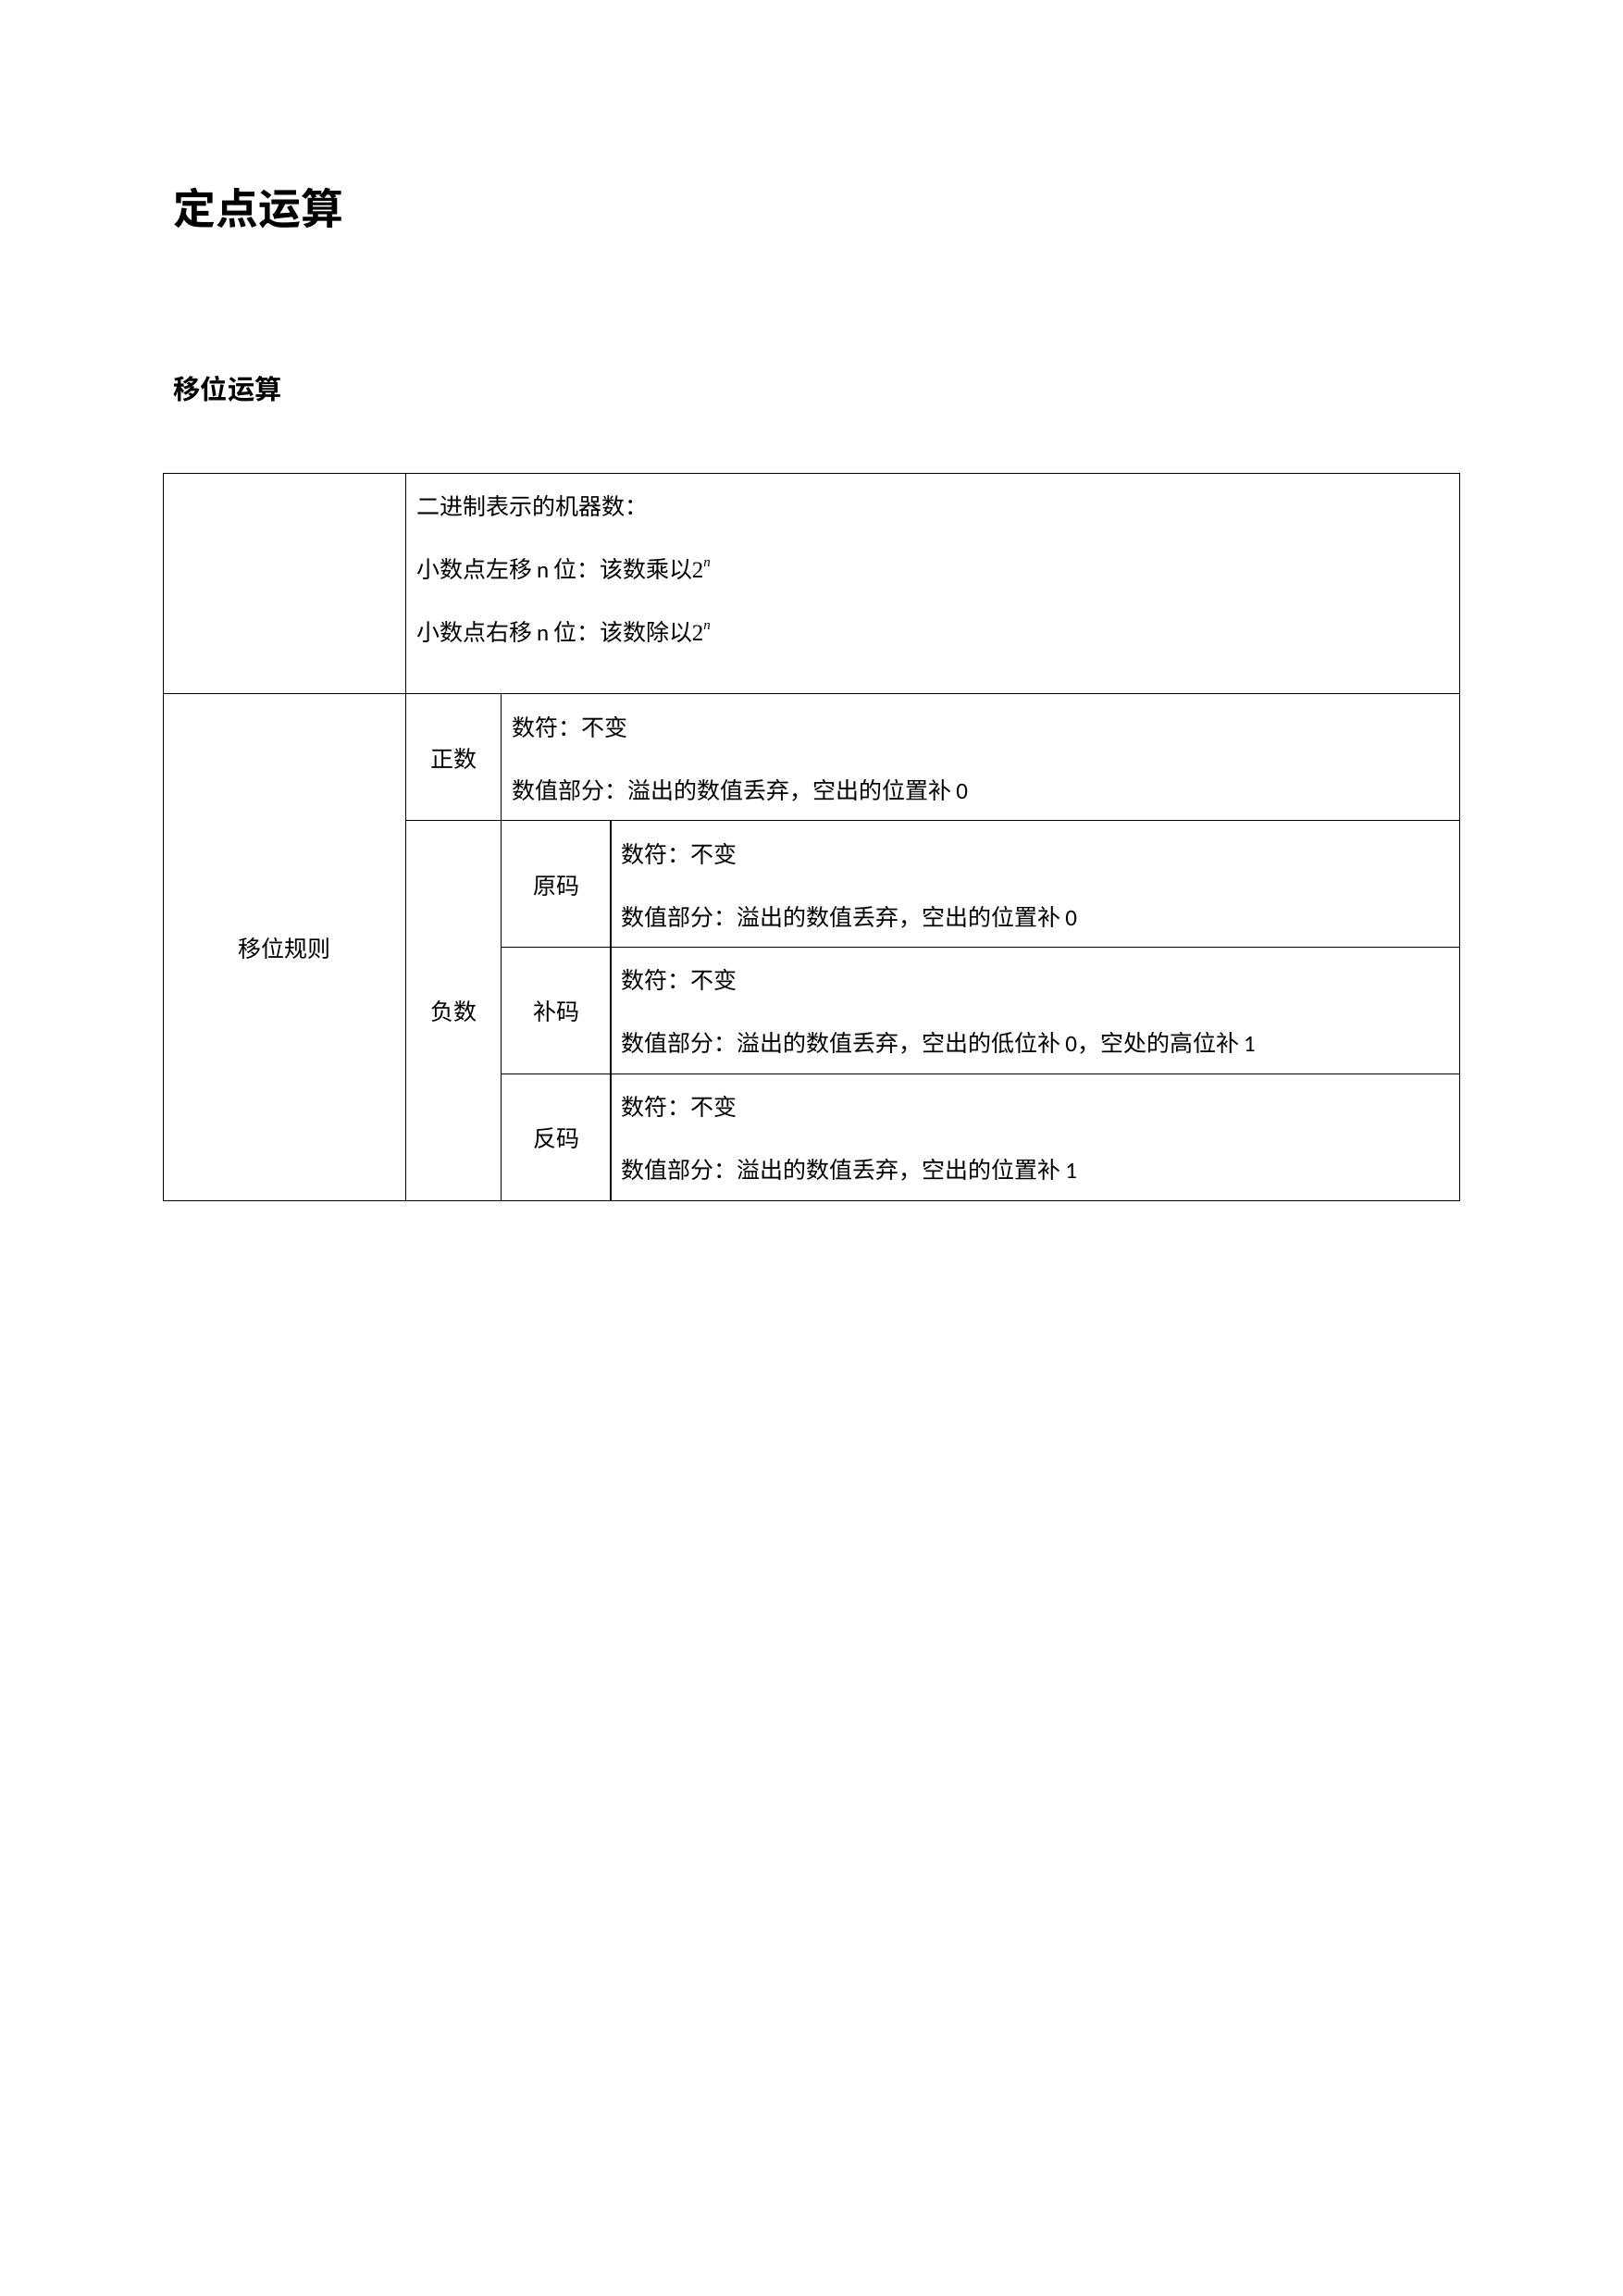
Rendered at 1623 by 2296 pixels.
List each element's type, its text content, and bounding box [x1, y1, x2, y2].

table_cell 正数 [406, 694, 501, 820]
subtitle 移位运算 [173, 356, 1449, 419]
subtitle 定点运算 [173, 175, 1449, 238]
table_cell 补码 [502, 948, 610, 1074]
table_cell 移位规则 [164, 694, 405, 1200]
table_cell 数符：不变 数值部分：溢出的数值丢弃，空出的位置补0 [502, 694, 1459, 820]
table_header 二进制表示的机器数： 小数点左移n位：该数乘以 小数点右移n位：该数除以 [406, 474, 1459, 693]
table_cell 负数 [406, 821, 501, 1200]
table_cell 反码 [502, 1074, 610, 1200]
table_cell 原码 [502, 821, 610, 947]
table_cell 数符：不变 数值部分：溢出的数值丢弃，空出的位置补1 [612, 1074, 1459, 1200]
table_cell 数符：不变 数值部分：溢出的数值丢弃，空出的低位补0，空处的高位补1 [612, 948, 1459, 1074]
table_cell 数符：不变 数值部分：溢出的数值丢弃，空出的位置补0 [612, 821, 1459, 947]
table_header [164, 474, 405, 693]
